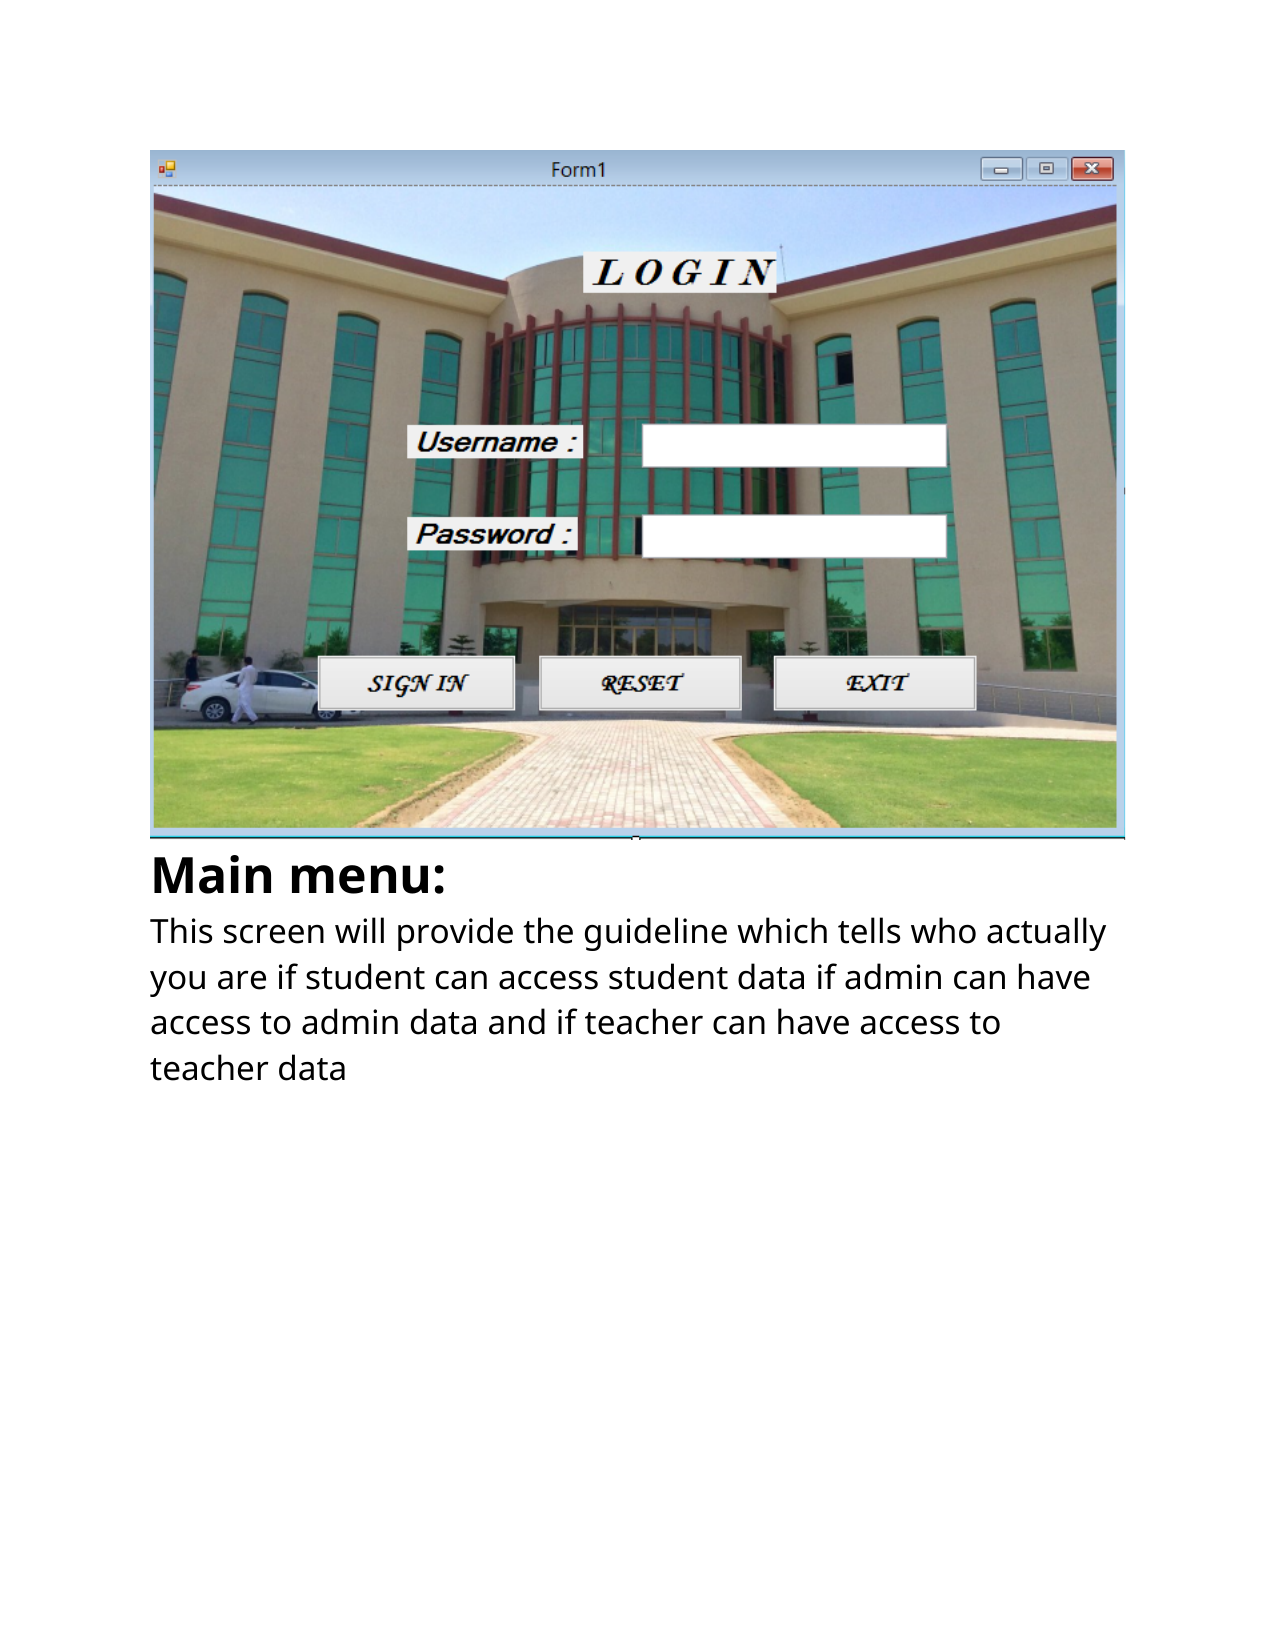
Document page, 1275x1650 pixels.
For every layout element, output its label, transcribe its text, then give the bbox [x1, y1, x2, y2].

picture [150, 150, 1125, 840]
text This screen will provide the guideline which tells who actually you are if student can access student data if admin can have access to admin data and if teacher can have access to teacher data [150, 908, 1125, 1090]
text Main menu: [150, 840, 1125, 908]
